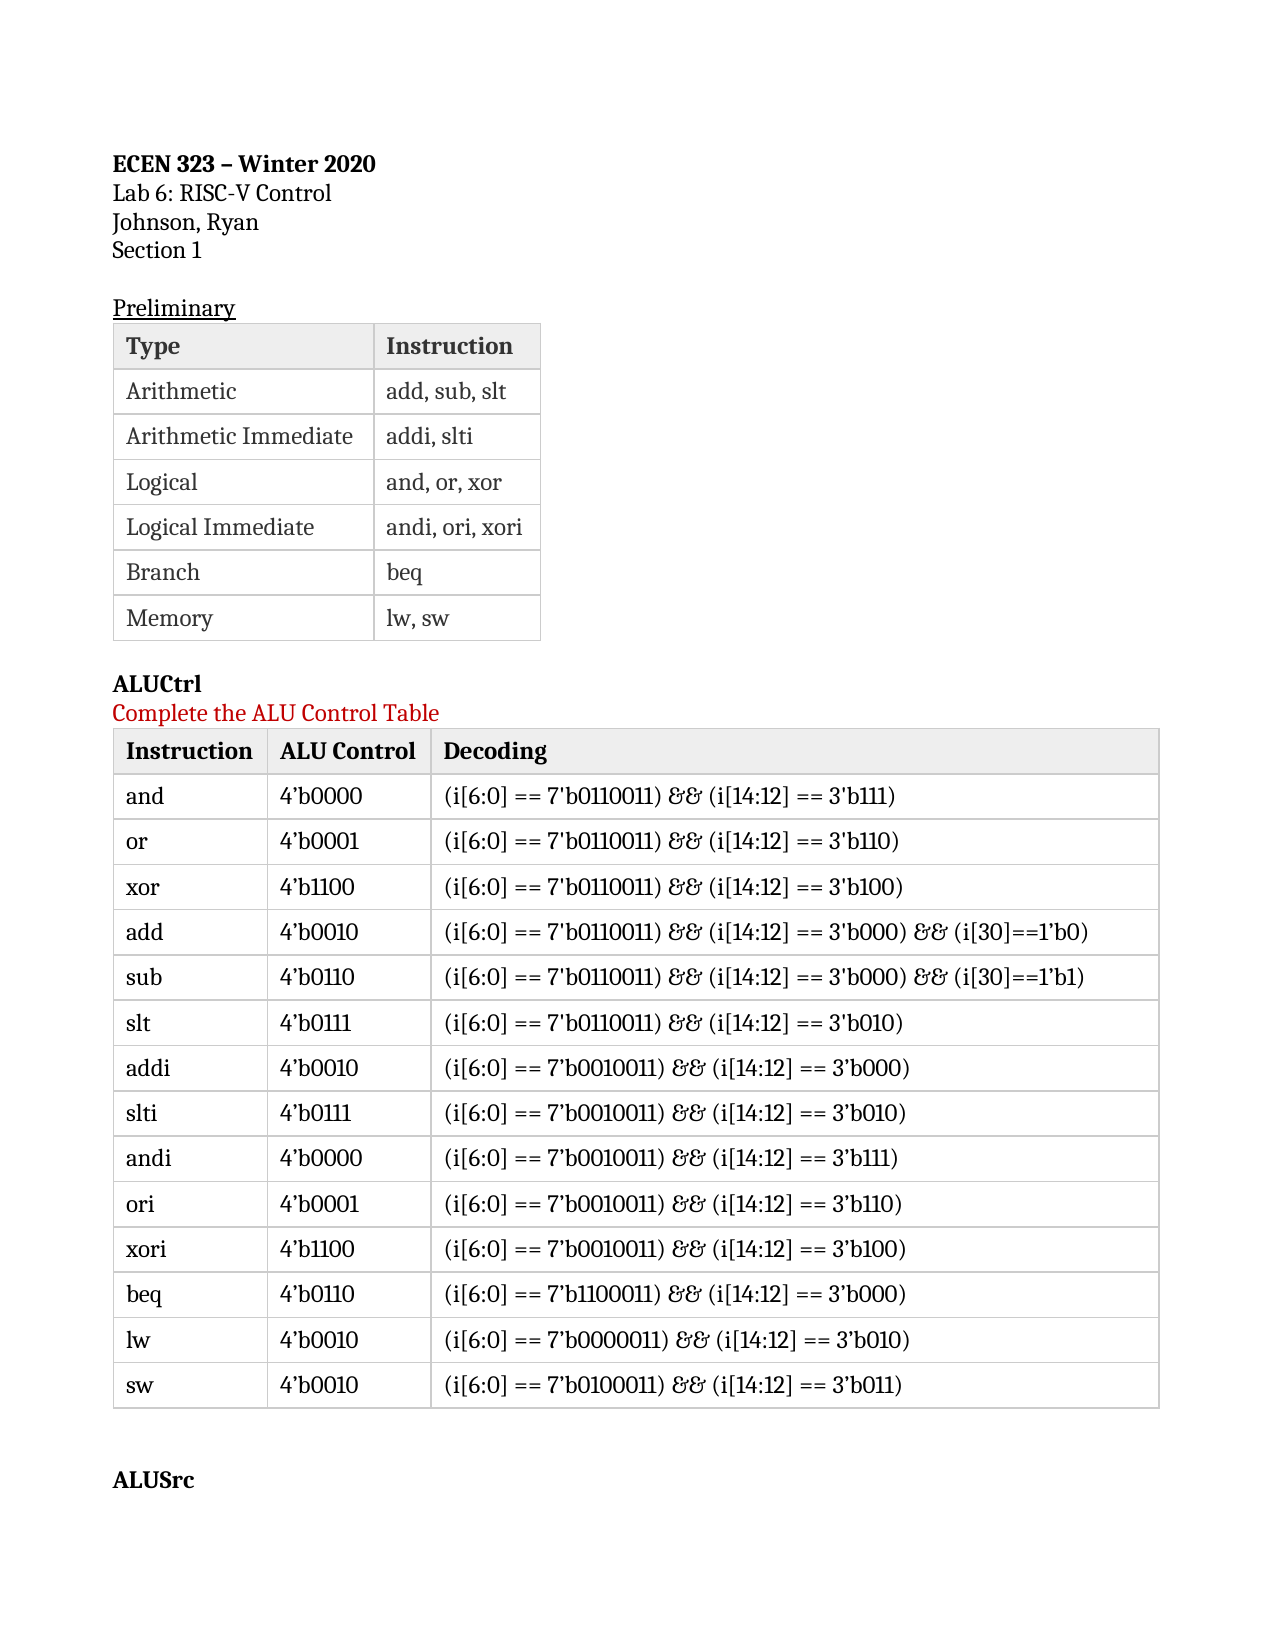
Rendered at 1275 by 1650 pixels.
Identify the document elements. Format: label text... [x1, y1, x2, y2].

table_cell 4’b0001 [268, 1182, 430, 1226]
table_cell Memory [114, 596, 373, 640]
table_cell sub [114, 956, 267, 999]
table_cell 4’b0000 [268, 775, 430, 818]
text Section 1 [112, 236, 1162, 265]
table_header ALU Control [268, 729, 430, 773]
table_cell 4’b0010 [268, 910, 430, 954]
table_header Instruction [114, 729, 267, 773]
table_cell 4’b0110 [268, 956, 430, 999]
table_cell Logical Immediate [114, 505, 373, 549]
table_cell add, sub, slt [375, 370, 540, 413]
table_cell and [114, 775, 267, 818]
table_header Instruction [375, 324, 540, 368]
table_cell ori [114, 1182, 267, 1226]
table_cell or [114, 820, 267, 863]
text ECEN 323 – Winter 2020 [112, 150, 1162, 179]
table_cell (i[6:0] == 7'b0110011) && (i[14:12] == 3'b110) [432, 820, 1158, 863]
table_cell 4’b0111 [268, 1092, 430, 1135]
table_cell (i[6:0] == 7’b0010011) && (i[14:12] == 3’b100) [432, 1228, 1158, 1271]
table_cell 4’b0010 [268, 1046, 430, 1090]
table_cell Branch [114, 551, 373, 594]
table_cell (i[6:0] == 7’b1100011) && (i[14:12] == 3’b000) [432, 1273, 1158, 1317]
table_cell xor [114, 865, 267, 909]
table_cell (i[6:0] == 7'b0110011) && (i[14:12] == 3'b000) && (i[30]==1’b0) [432, 910, 1158, 954]
table_cell sw [114, 1363, 267, 1407]
table_cell Arithmetic Immediate [114, 415, 373, 458]
table_cell xori [114, 1228, 267, 1271]
table_cell lw, sw [375, 596, 540, 640]
table_cell (i[6:0] == 7’b0100011) && (i[14:12] == 3’b011) [432, 1363, 1158, 1407]
table_cell 4’b0111 [268, 1001, 430, 1045]
table_cell 4’b0000 [268, 1137, 430, 1181]
table_cell (i[6:0] == 7’b0000011) && (i[14:12] == 3’b010) [432, 1318, 1158, 1362]
table_header Type [114, 324, 373, 368]
table_cell (i[6:0] == 7’b0010011) && (i[14:12] == 3’b111) [432, 1137, 1158, 1181]
table_cell (i[6:0] == 7’b0010011) && (i[14:12] == 3’b110) [432, 1182, 1158, 1226]
table_cell lw [114, 1318, 267, 1362]
table_cell add [114, 910, 267, 954]
text ALUSrc [112, 1466, 1162, 1495]
table_cell Logical [114, 460, 373, 504]
table_cell 4’b0001 [268, 820, 430, 863]
table_cell (i[6:0] == 7’b0010011) && (i[14:12] == 3’b000) [432, 1046, 1158, 1090]
text Johnson, Ryan [112, 207, 1162, 236]
table_cell addi, slti [375, 415, 540, 458]
text Preliminary [112, 294, 1162, 322]
text Lab 6: RISC-V Control [112, 179, 1162, 207]
table_cell (i[6:0] == 7'b0110011) && (i[14:12] == 3'b111) [432, 775, 1158, 818]
text ALUCtrl [112, 670, 1162, 699]
table_cell 4’b0010 [268, 1318, 430, 1362]
table_cell (i[6:0] == 7'b0110011) && (i[14:12] == 3'b100) [432, 865, 1158, 909]
table_cell (i[6:0] == 7'b0110011) && (i[14:12] == 3'b000) && (i[30]==1’b1) [432, 956, 1158, 999]
table_cell (i[6:0] == 7'b0110011) && (i[14:12] == 3'b010) [432, 1001, 1158, 1045]
table_cell and, or, xor [375, 460, 540, 504]
table_cell beq [375, 551, 540, 594]
table_cell 4’b1100 [268, 865, 430, 909]
table_cell 4’b0110 [268, 1273, 430, 1317]
table_cell andi, ori, xori [375, 505, 540, 549]
table_cell Arithmetic [114, 370, 373, 413]
table_cell 4’b0010 [268, 1363, 430, 1407]
table_cell beq [114, 1273, 267, 1317]
table_header Decoding [432, 729, 1158, 773]
text Complete the ALU Control Table [112, 699, 1162, 727]
table_cell slt [114, 1001, 267, 1045]
table_cell andi [114, 1137, 267, 1181]
table_cell (i[6:0] == 7’b0010011) && (i[14:12] == 3’b010) [432, 1092, 1158, 1135]
table_cell slti [114, 1092, 267, 1135]
table_cell 4’b1100 [268, 1228, 430, 1271]
table_cell addi [114, 1046, 267, 1090]
